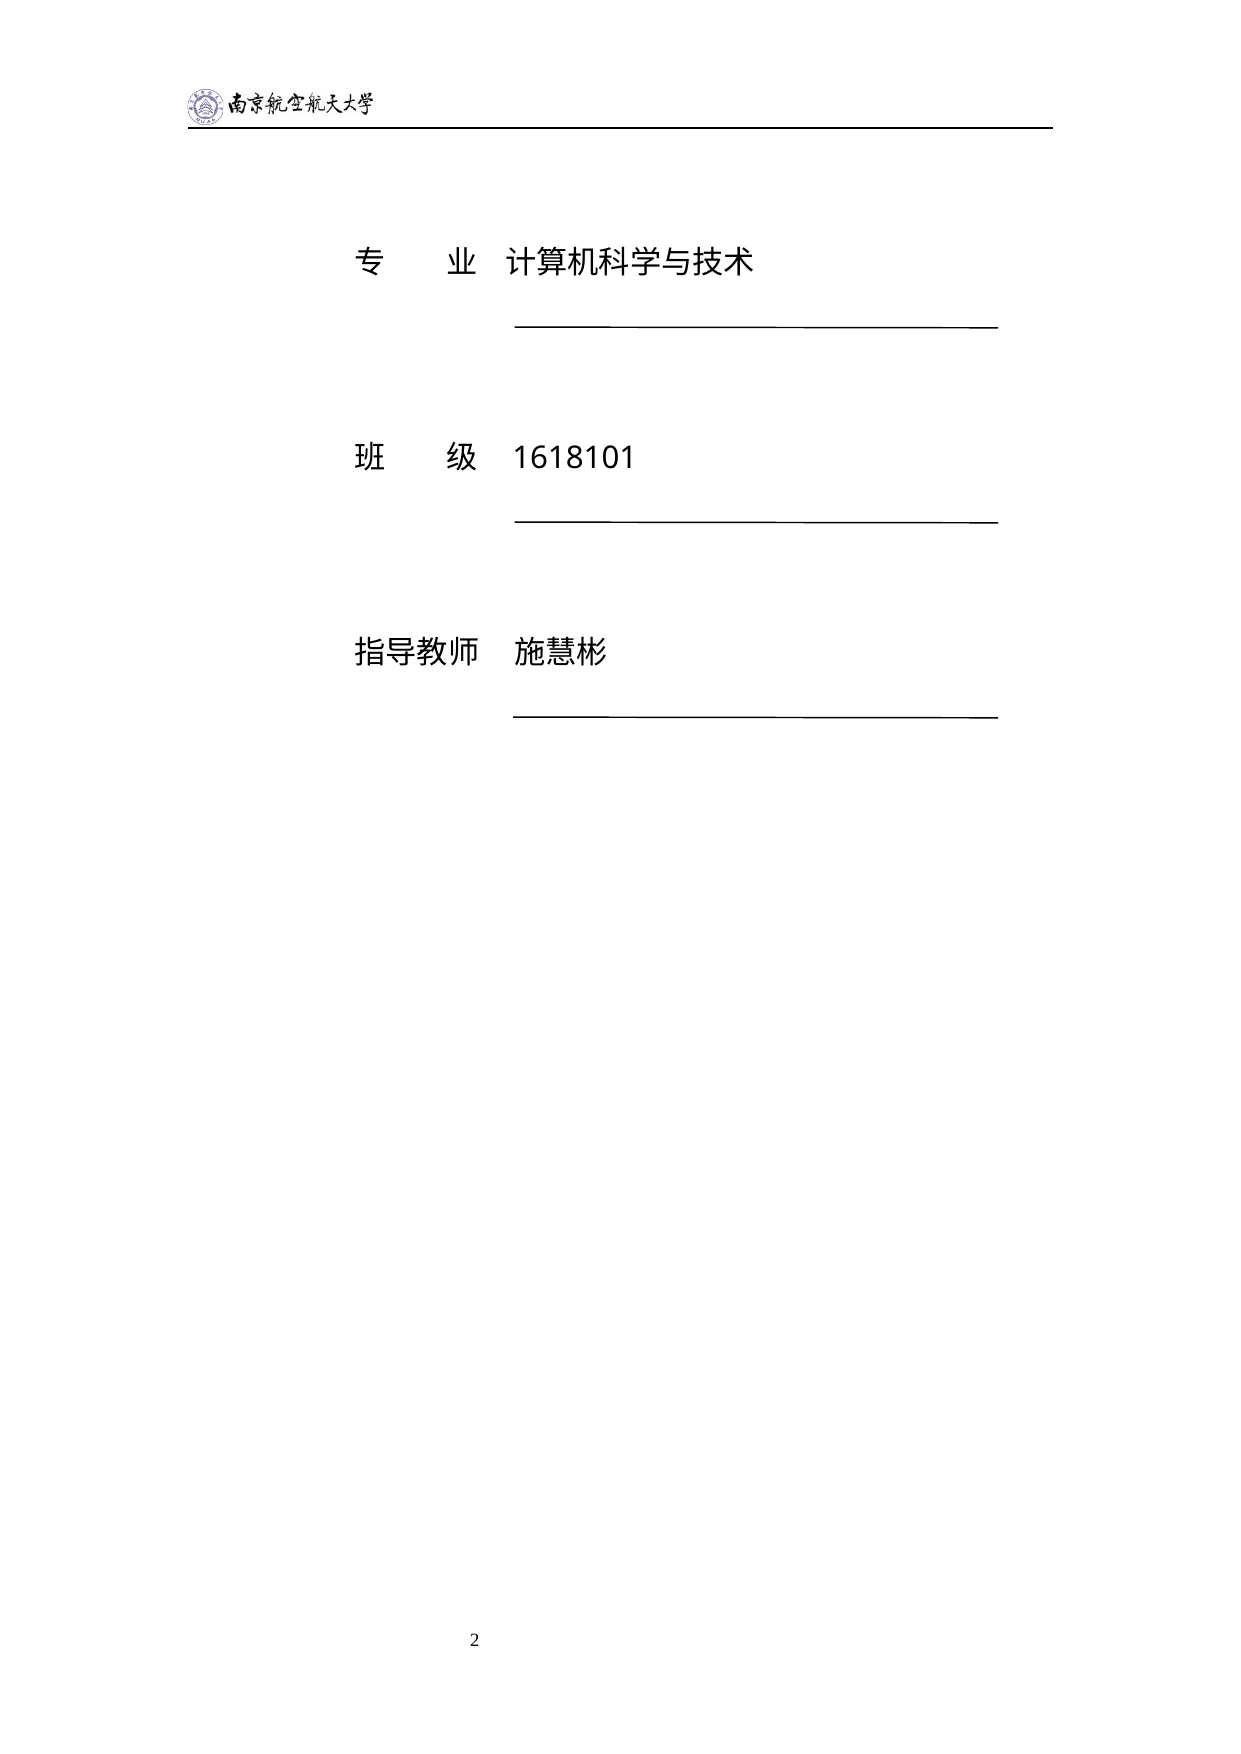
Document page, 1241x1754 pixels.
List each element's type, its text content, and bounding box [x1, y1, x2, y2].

picture [187, 88, 647, 125]
text 专 业 计算机科学与技术 [354, 227, 1053, 292]
text 班 级 1618101 [354, 422, 1053, 487]
text 指导教师 施慧彬 [354, 617, 1053, 682]
